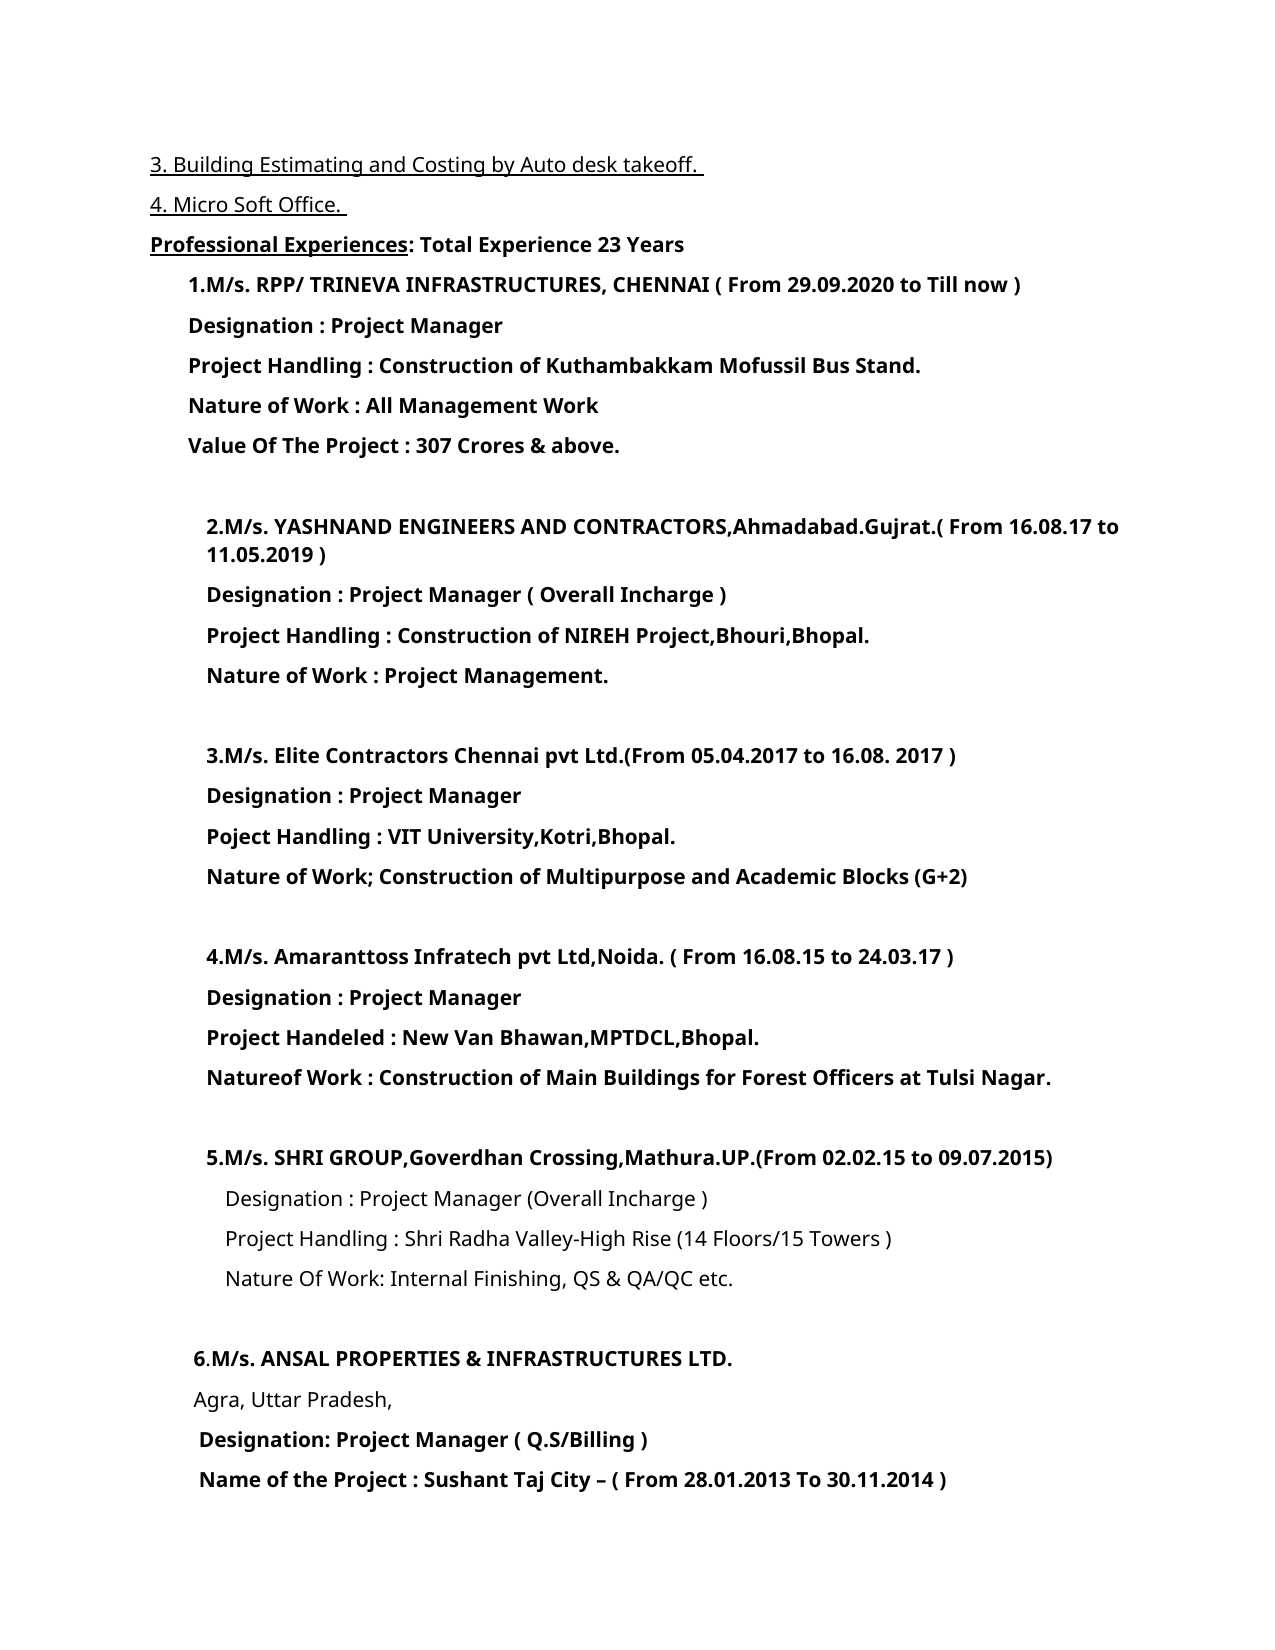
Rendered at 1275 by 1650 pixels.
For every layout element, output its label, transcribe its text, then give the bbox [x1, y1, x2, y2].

text Poject Handling : VIT University,Kotri,Bhopal. [206, 822, 1228, 850]
text 4.M/s. Amaranttoss Infratech pvt Ltd,Noida. ( From 16.08.15 to 24.03.17 ) [206, 942, 1228, 971]
text Nature of Work : Project Management. [206, 661, 1228, 689]
text 3. Building Estimating and Costing by Auto desk takeoff. [150, 150, 1228, 178]
text Natureof Work : Construction of Main Buildings for Forest Officers at Tulsi Nagar. [206, 1063, 1228, 1091]
text 6.M/s. ANSAL PROPERTIES & INFRASTRUCTURES LTD. [150, 1344, 1228, 1373]
text Project Handling : Shri Radha Valley-High Rise (14 Floors/15 Towers ) [225, 1224, 1228, 1252]
text Value Of The Project : 307 Crores & above. [150, 431, 1228, 460]
text Project Handling : Construction of Kuthambakkam Mofussil Bus Stand. [150, 351, 1228, 379]
text Nature Of Work: Internal Finishing, QS & QA/QC etc. [225, 1264, 1228, 1292]
text 4. Micro Soft Office. [150, 190, 1228, 219]
text Designation : Project Manager [206, 983, 1228, 1011]
text Nature of Work; Construction of Multipurpose and Academic Blocks (G+2) [206, 862, 1228, 890]
text Professional Experiences: Total Experience 23 Years [150, 230, 1228, 259]
text Project Handling : Construction of NIREH Project,Bhouri,Bhopal. [206, 621, 1228, 649]
text Agra, Uttar Pradesh, [150, 1385, 1228, 1413]
text Designation : Project Manager [206, 782, 1228, 810]
text Designation : Project Manager (Overall Incharge ) [225, 1184, 1228, 1212]
text 2.M/s. YASHNAND ENGINEERS AND CONTRACTORS,Ahmadabad.Gujrat.( From 16.08.17 to 11.05.2019 ) [206, 512, 1228, 569]
text Designation : Project Manager [150, 311, 1228, 339]
text 5.M/s. SHRI GROUP,Goverdhan Crossing,Mathura.UP.(From 02.02.15 to 09.07.2015) [206, 1143, 1228, 1172]
text Project Handeled : New Van Bhawan,MPTDCL,Bhopal. [206, 1023, 1228, 1051]
text Nature of Work : All Management Work [150, 391, 1228, 420]
text Designation: Project Manager ( Q.S/Billing ) [150, 1425, 1228, 1453]
text Name of the Project : Sushant Taj City – ( From 28.01.2013 To 30.11.2014 ) [150, 1465, 1228, 1493]
text Designation : Project Manager ( Overall Incharge ) [206, 581, 1228, 609]
text 1.M/s. RPP/ TRINEVA INFRASTRUCTURES, CHENNAI ( From 29.09.2020 to Till now ) [150, 271, 1228, 299]
text 3.M/s. Elite Contractors Chennai pvt Ltd.(From 05.04.2017 to 16.08. 2017 ) [206, 741, 1228, 770]
